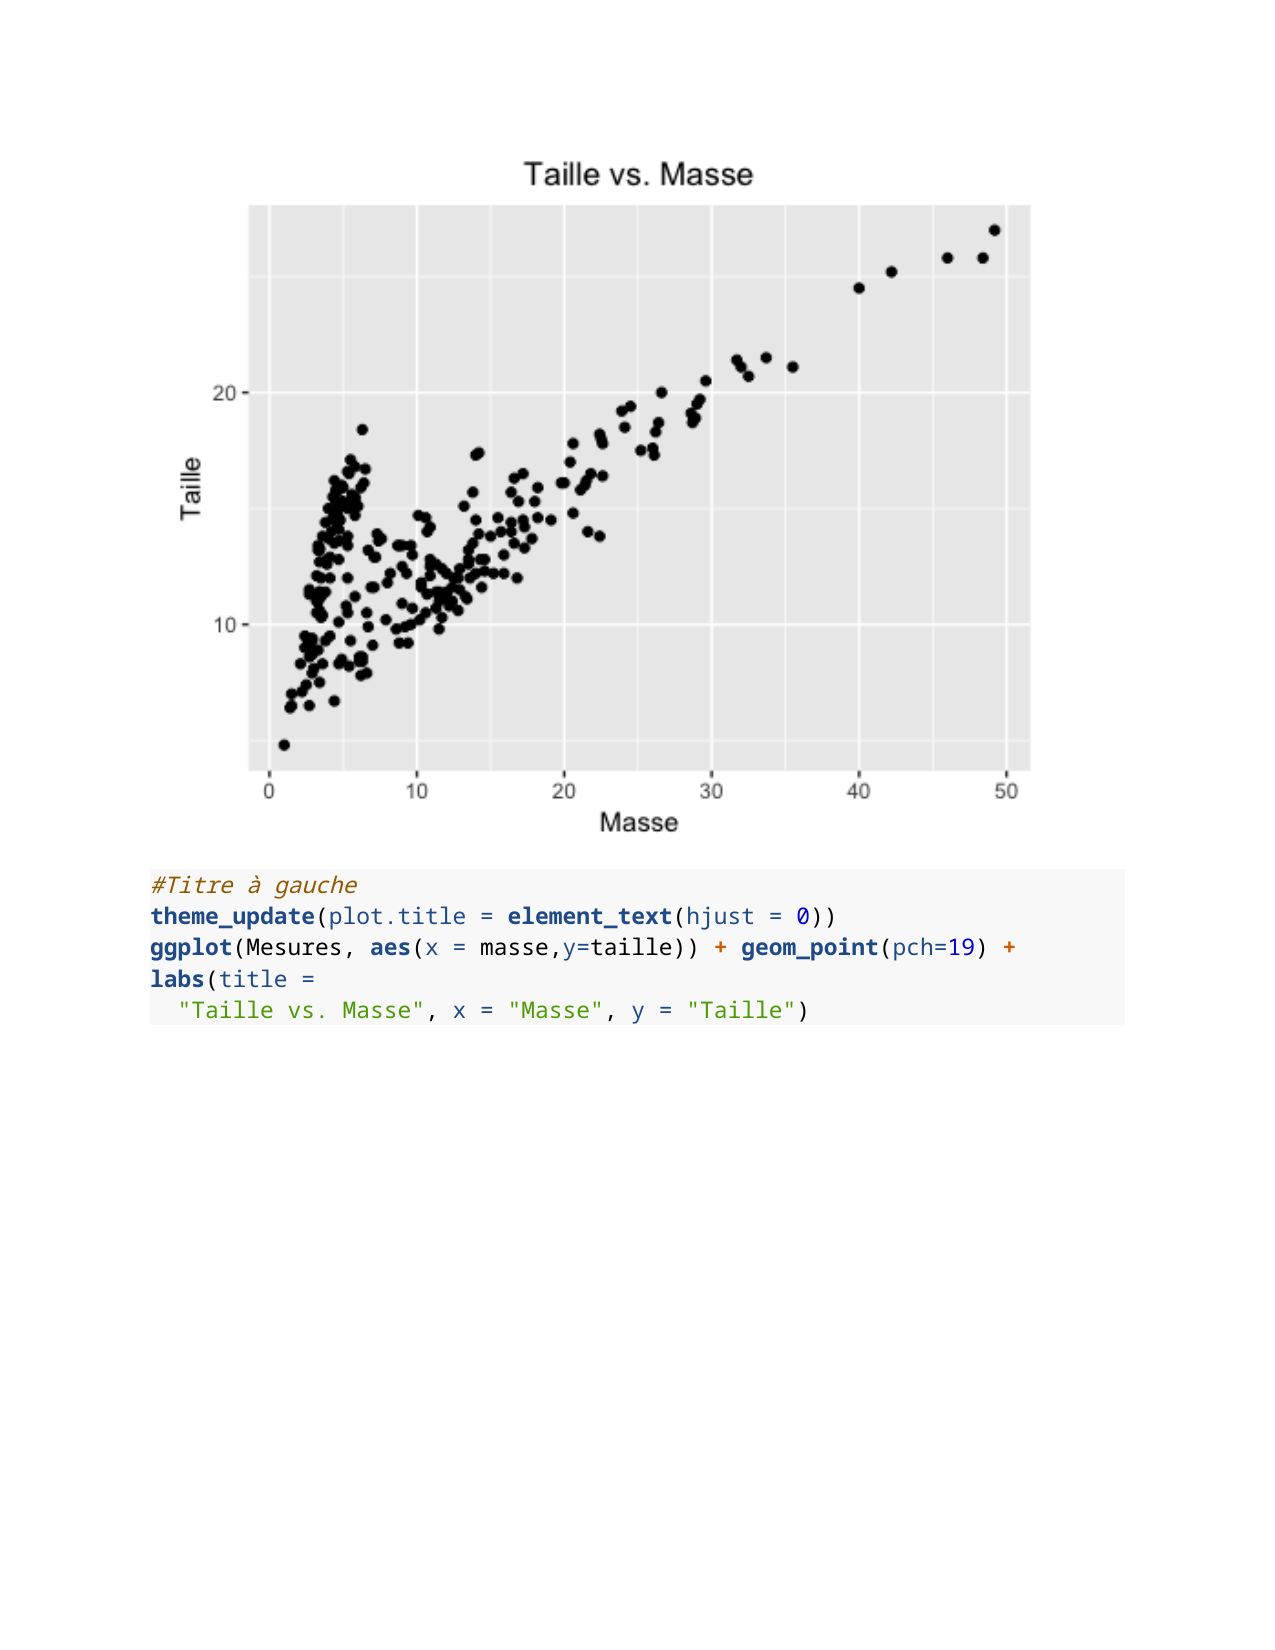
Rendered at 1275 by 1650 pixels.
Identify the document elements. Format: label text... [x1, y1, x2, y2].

picture [168, 150, 1044, 850]
text #Titre à gauche theme_update(plot.title = element_text(hjust = 0)) ggplot(Mesures, aes(x = masse,y=taille)) + geom_point(pch=19) + labs(title = "Taille vs. Masse", x = "Masse", y = "Taille") [150, 869, 1125, 1025]
